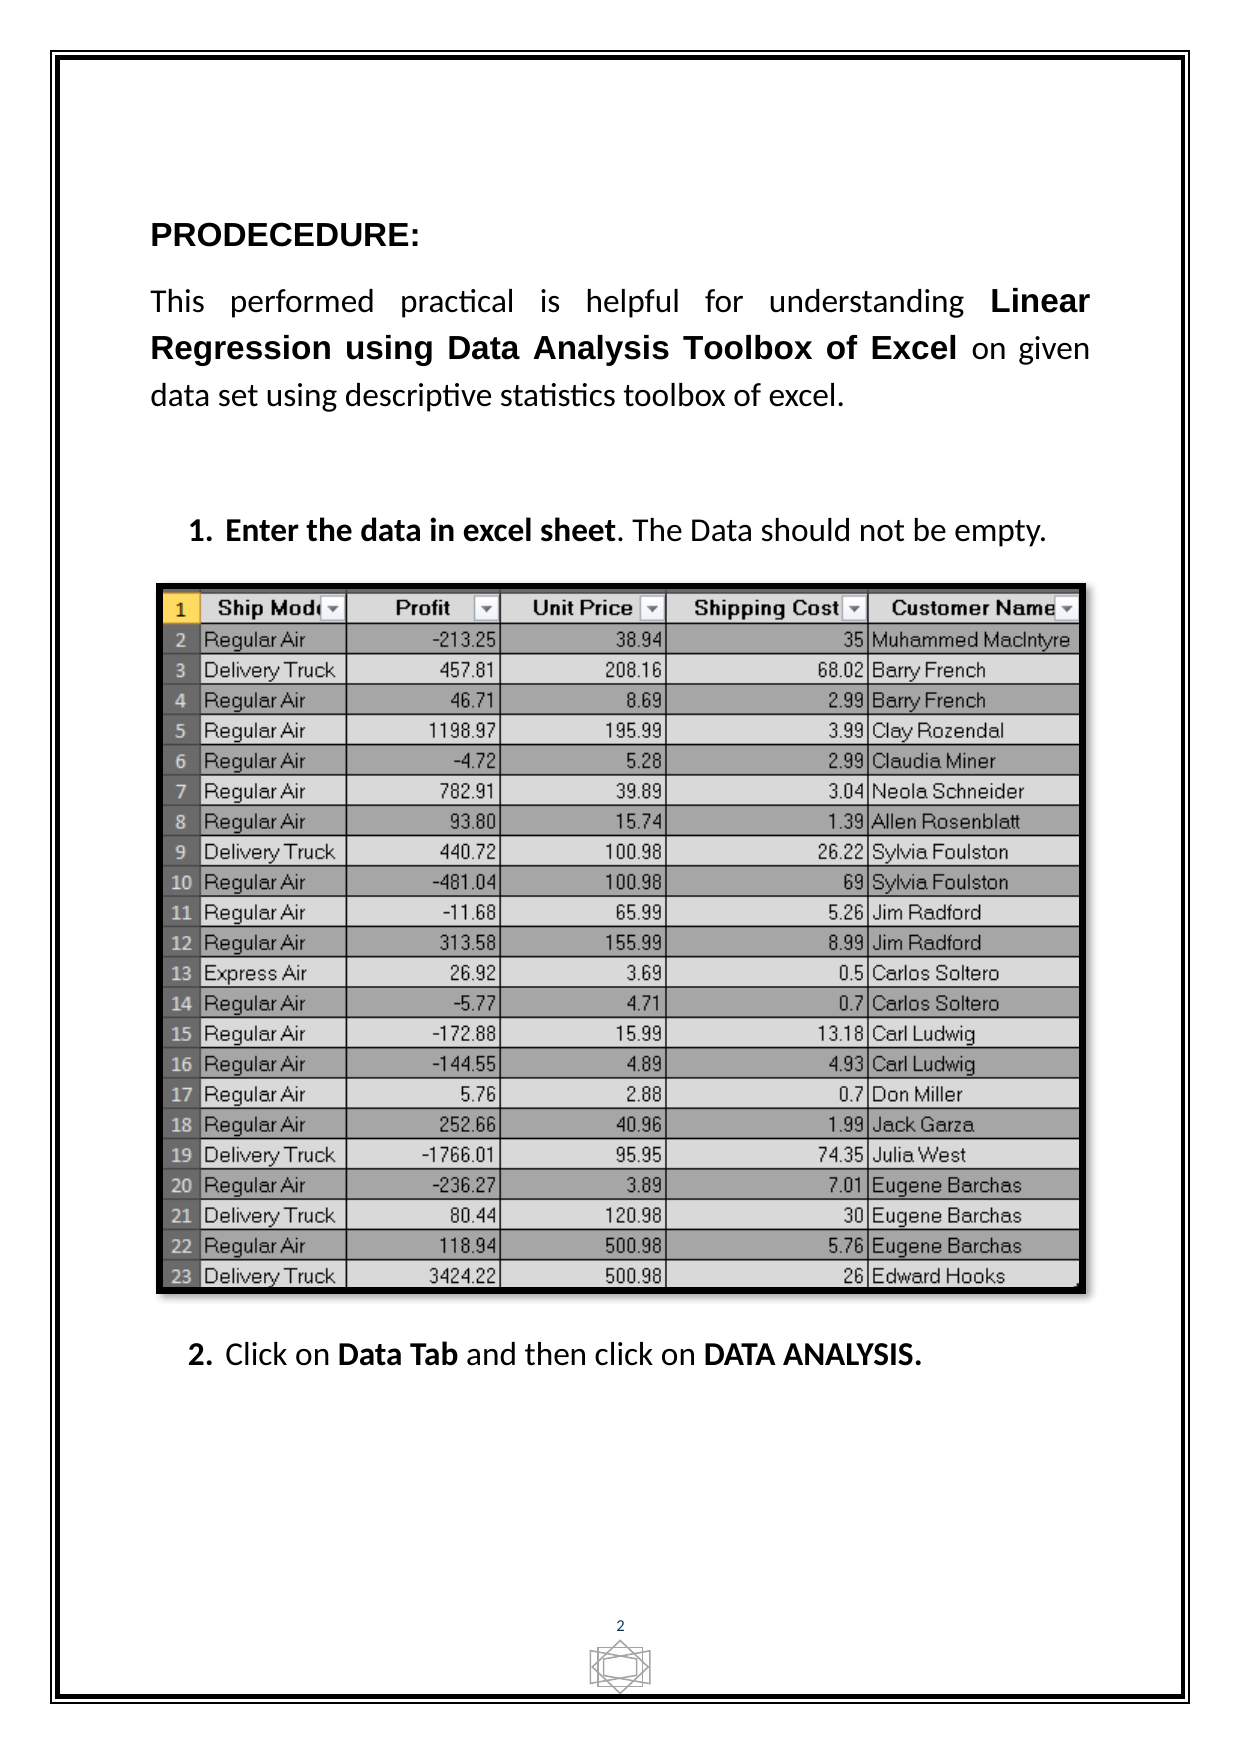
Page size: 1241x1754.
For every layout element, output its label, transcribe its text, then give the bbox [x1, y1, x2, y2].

list Click on Data Tab and then click on DATA ANALYSIS. [188, 1333, 1090, 1373]
picture [163, 589, 1079, 1287]
text This performed practical is helpful for understanding Linear Regression using Data Analysis Toolbox of Excel on given data set using descriptive statistics toolbox of excel. [150, 280, 1090, 414]
list Enter the data in excel sheet. The Data should not be empty. [188, 509, 1090, 549]
text PRODECEDURE: [150, 215, 1090, 253]
